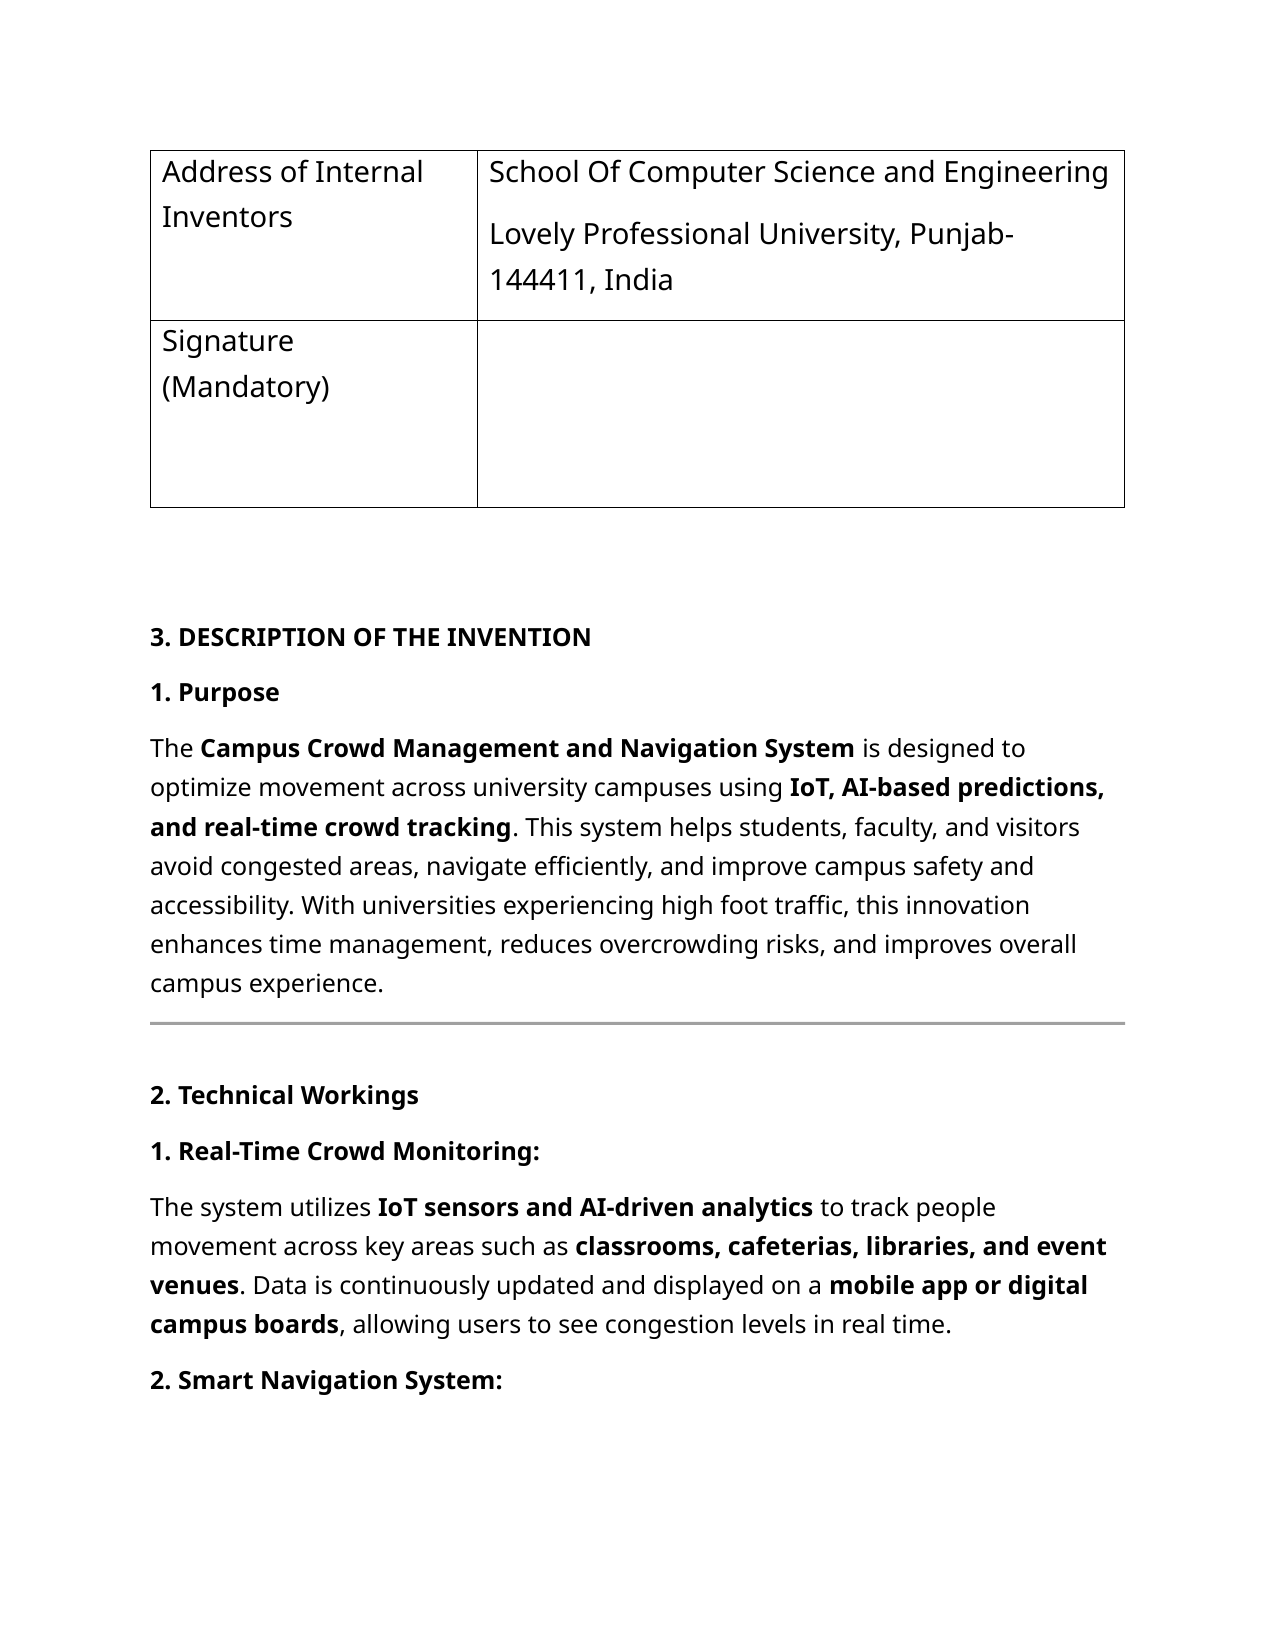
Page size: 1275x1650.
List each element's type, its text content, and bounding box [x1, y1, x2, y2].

table_cell [478, 321, 1124, 507]
text 3. DESCRIPTION OF THE INVENTION [150, 619, 1125, 653]
table_cell Signature (Mandatory) [151, 321, 477, 507]
text The system utilizes IoT sensors and AI-driven analytics to track people movement across key areas such as classrooms, cafeterias, libraries, and event venues. Data is continuously updated and displayed on a mobile app or digital campus boards, allowing users to see congestion levels in real time. [150, 1189, 1125, 1341]
text 1. Purpose [150, 675, 1125, 709]
table_cell Address of Internal Inventors [151, 151, 477, 319]
text 1. Real-Time Crowd Monitoring: [150, 1133, 1125, 1167]
text The Campus Crowd Management and Navigation System is designed to optimize movement across university campuses using IoT, AI-based predictions, and real-time crowd tracking. This system helps students, faculty, and visitors avoid congested areas, navigate efficiently, and improve campus safety and accessibility. With universities experiencing high foot traffic, this innovation enhances time management, reduces overcrowding risks, and improves overall campus experience. [150, 731, 1125, 1000]
text 2. Smart Navigation System: [150, 1363, 1125, 1397]
text 2. Technical Workings [150, 1078, 1125, 1112]
table_cell School Of Computer Science and Engineering Lovely Professional University, Punjab-144411, India [478, 151, 1124, 319]
